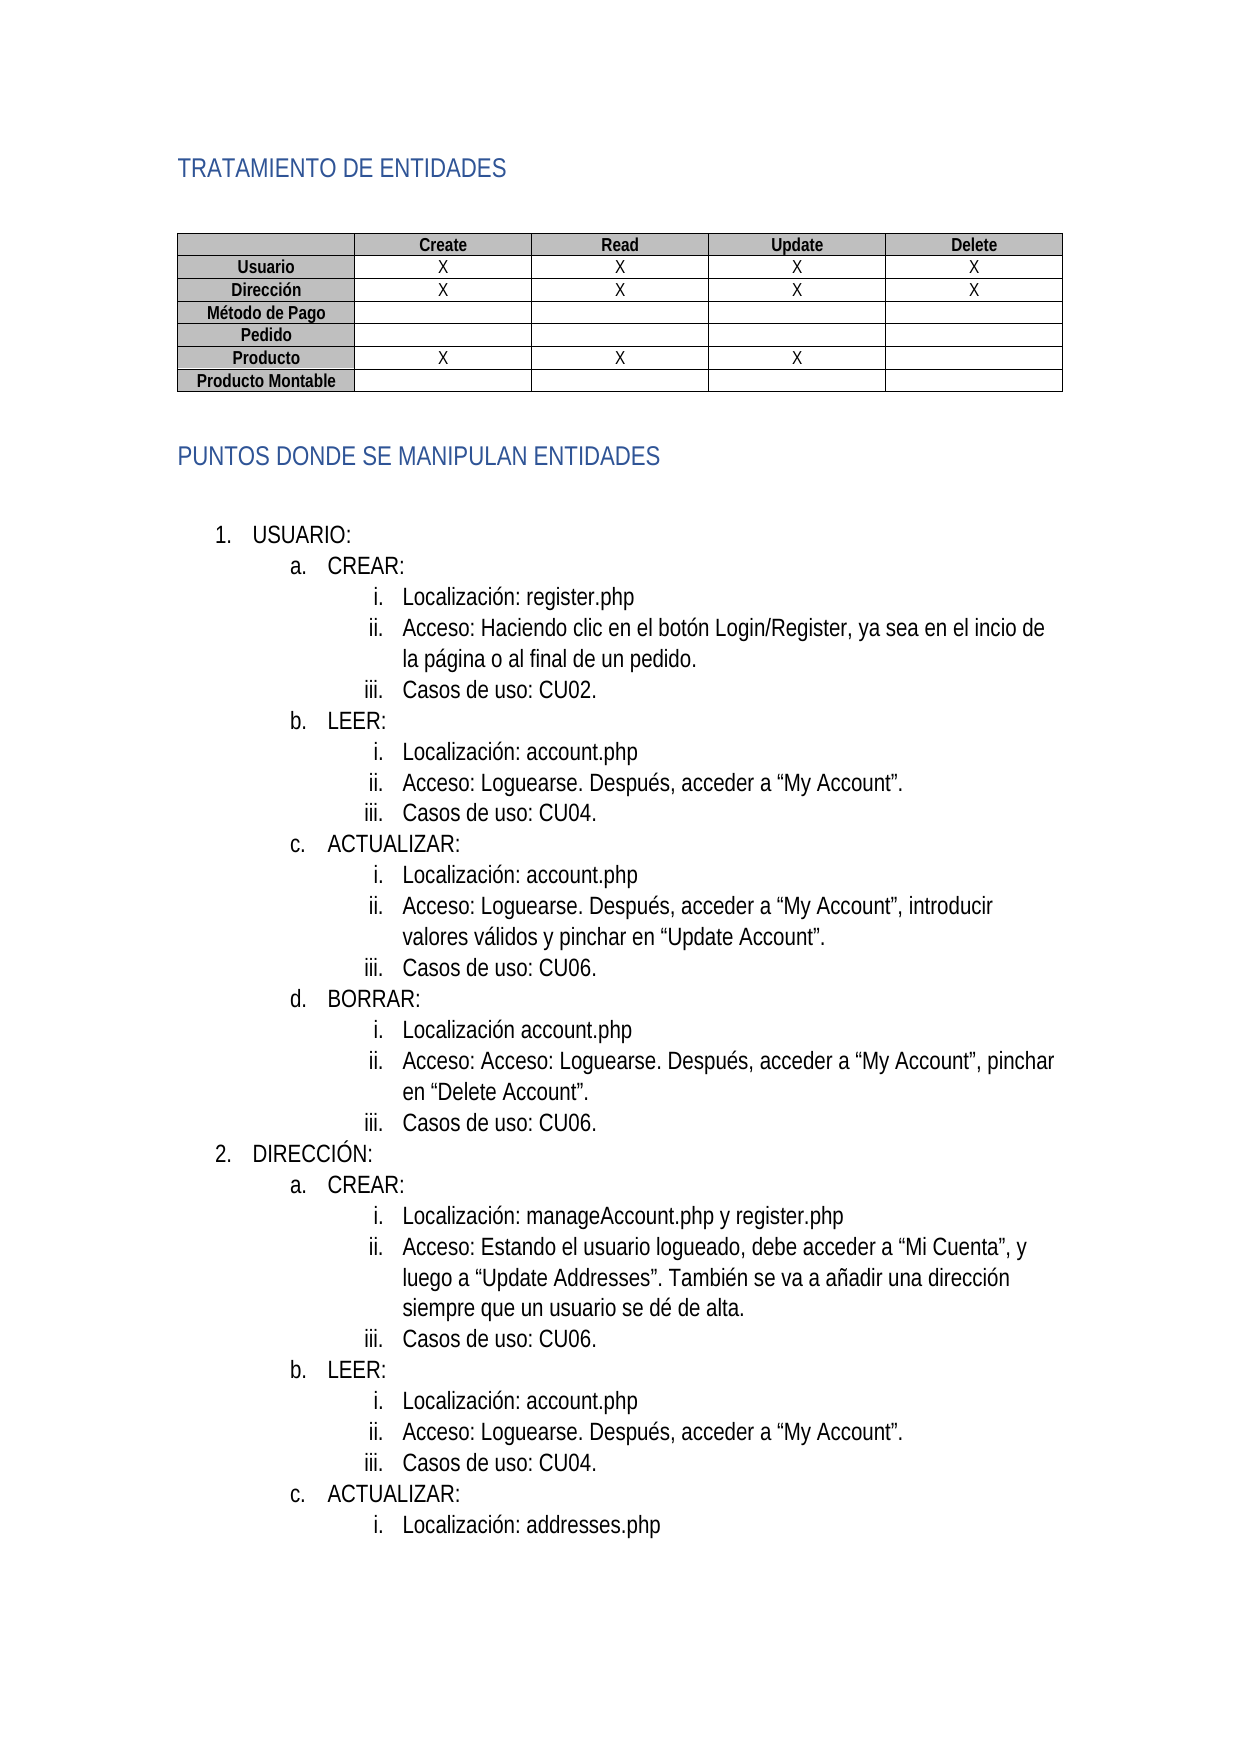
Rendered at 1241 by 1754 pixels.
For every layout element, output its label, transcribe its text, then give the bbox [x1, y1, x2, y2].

table_cell [532, 302, 708, 323]
table_cell Usuario [178, 256, 354, 278]
table_cell X [709, 347, 885, 368]
table_cell X [886, 256, 1062, 278]
table_cell [886, 324, 1062, 346]
list Casos de uso: CU06. [383, 953, 1063, 982]
table_cell [355, 324, 531, 346]
list ACTUALIZAR: [290, 829, 1063, 858]
table_cell X [886, 279, 1062, 301]
list Acceso: Acceso: Loguearse. Después, acceder a “My Account”, pinchar en “Delete Account”. [383, 1046, 1063, 1106]
list Localización: register.php [383, 582, 1063, 611]
list Acceso: Loguearse. Después, acceder a “My Account”, introducir valores válidos y pinchar en “Update Account”. [383, 891, 1063, 951]
list CREAR: [290, 551, 1063, 579]
table_cell Pedido [178, 324, 354, 346]
table_cell [355, 302, 531, 323]
list LEER: [290, 706, 1063, 734]
table_cell X [709, 256, 885, 278]
list Acceso: Loguearse. Después, acceder a “My Account”. [383, 767, 1063, 796]
list DIRECCIÓN: [215, 1139, 1063, 1167]
table_cell X [355, 256, 531, 278]
list CREAR: [290, 1170, 1063, 1198]
table_cell Dirección [178, 279, 354, 301]
list BORRAR: [290, 984, 1063, 1013]
list Casos de uso: CU02. [383, 675, 1063, 703]
list Localización account.php [383, 1015, 1063, 1044]
table_cell [355, 370, 531, 391]
list Casos de uso: CU04. [383, 798, 1063, 827]
table_cell Producto [178, 347, 354, 368]
list Casos de uso: CU06. [383, 1108, 1063, 1136]
list USUARIO: [215, 520, 1063, 549]
list Acceso: Estando el usuario logueado, debe acceder a “Mi Cuenta”, y luego a “Update Addresses”. También se va a añadir una dirección siempre que un usuario se dé de alta. [383, 1232, 1063, 1322]
list Casos de uso: CU04. [383, 1448, 1063, 1477]
table_cell [709, 324, 885, 346]
table_header [178, 234, 354, 255]
table_cell [532, 324, 708, 346]
subtitle TRATAMIENTO DE ENTIDADES [177, 152, 1063, 183]
table_cell X [355, 347, 531, 368]
table_cell X [532, 256, 708, 278]
table_cell [886, 370, 1062, 391]
list Localización: manageAccount.php y register.php [383, 1201, 1063, 1229]
table_cell [886, 302, 1062, 323]
list ACTUALIZAR: [290, 1479, 1063, 1508]
table_header Update [709, 234, 885, 255]
table_cell [709, 302, 885, 323]
table_cell X [709, 279, 885, 301]
list Localización: account.php [383, 737, 1063, 765]
table_header Create [355, 234, 531, 255]
table_cell X [532, 279, 708, 301]
list Casos de uso: CU06. [383, 1324, 1063, 1353]
list LEER: [290, 1355, 1063, 1384]
table_cell [886, 347, 1062, 368]
list Localización: account.php [383, 860, 1063, 889]
list Acceso: Haciendo clic en el botón Login/Register, ya sea en el incio de la página o al final de un pedido. [383, 613, 1063, 672]
table_cell X [532, 347, 708, 368]
table_cell Método de Pago [178, 302, 354, 323]
table_cell [709, 370, 885, 391]
subtitle PUNTOS DONDE SE MANIPULAN ENTIDADES [177, 440, 1063, 471]
list Localización: account.php [383, 1386, 1063, 1415]
list Localización: addresses.php [383, 1510, 1063, 1539]
table_header Read [532, 234, 708, 255]
table_header Delete [886, 234, 1062, 255]
list Acceso: Loguearse. Después, acceder a “My Account”. [383, 1417, 1063, 1446]
table_cell [532, 370, 708, 391]
table_cell Producto Montable [178, 370, 354, 391]
table_cell X [355, 279, 531, 301]
